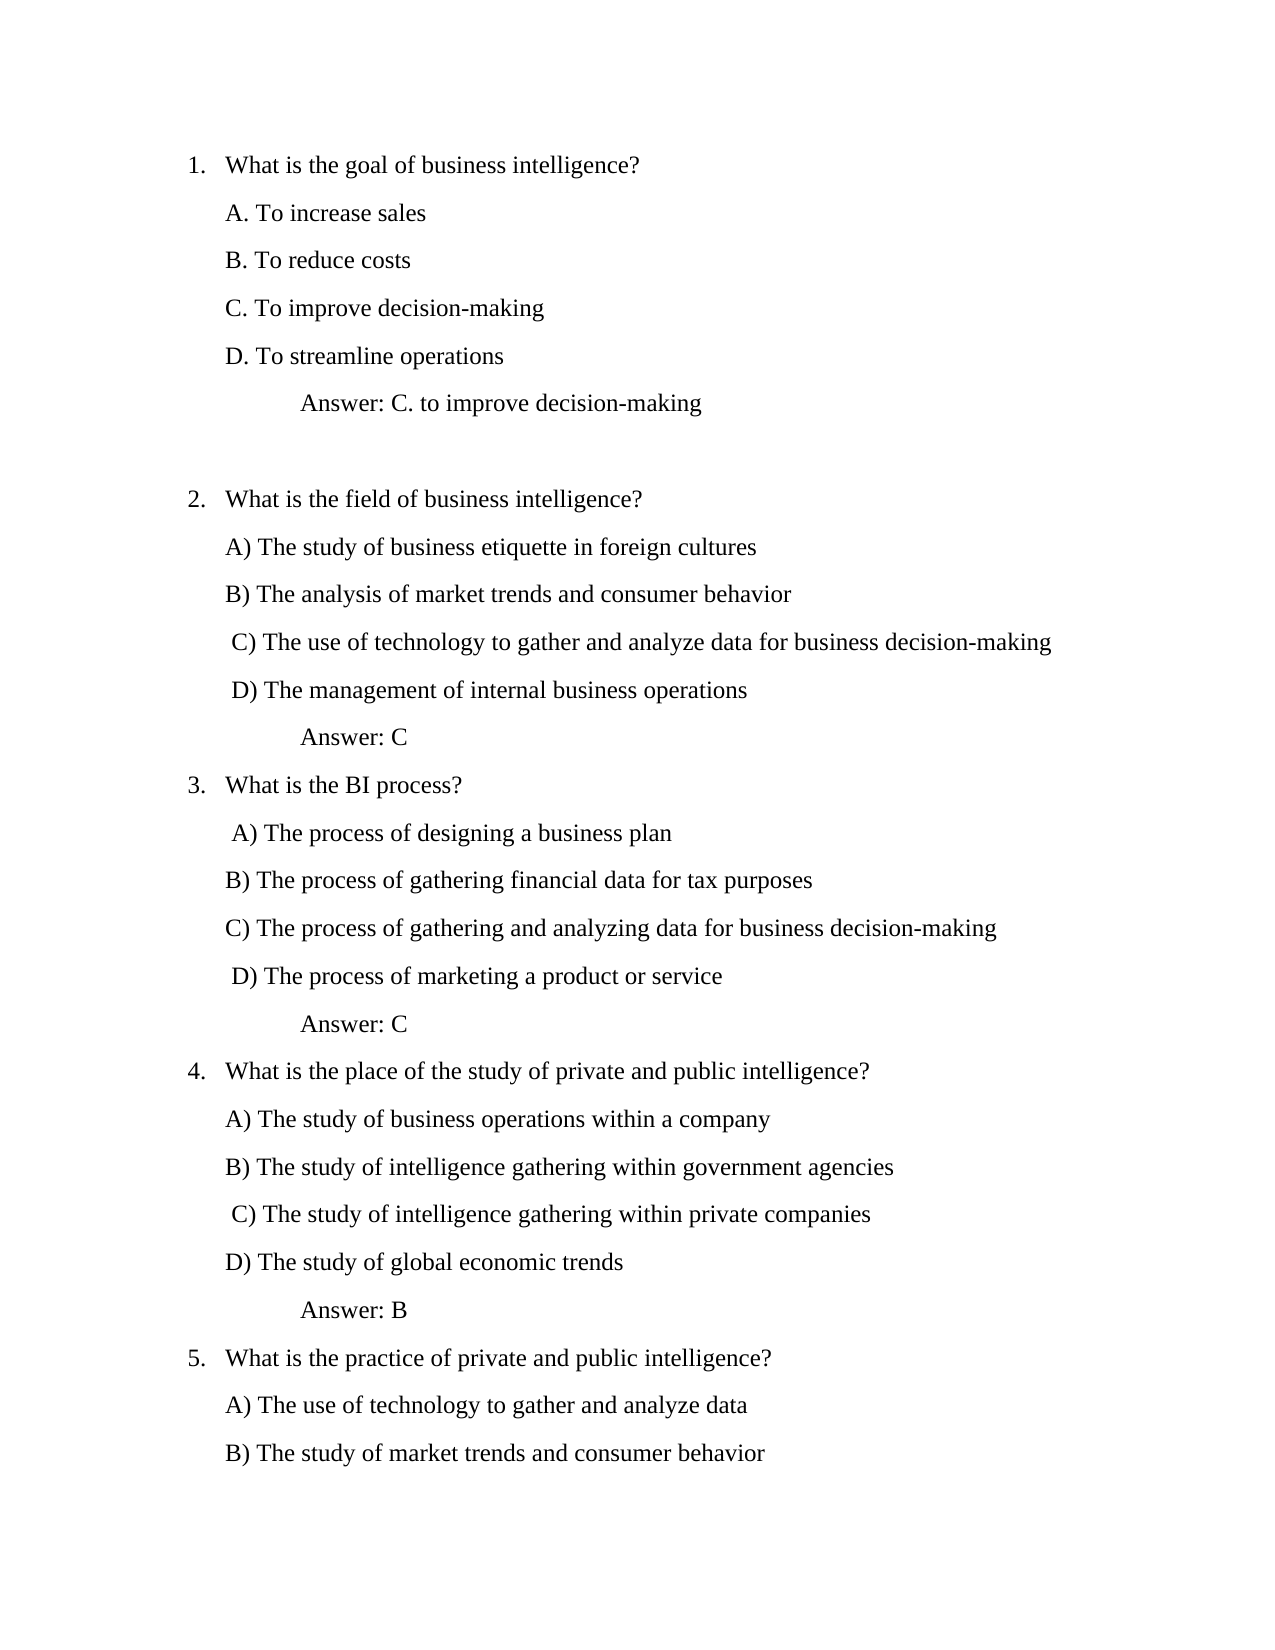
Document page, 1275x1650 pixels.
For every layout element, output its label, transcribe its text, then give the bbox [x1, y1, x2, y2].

text A) The study of business operations within a company [225, 1104, 1125, 1133]
text D) The management of internal business operations [225, 675, 1125, 703]
text C. To improve decision-making [225, 293, 1125, 322]
list What is the practice of private and public intelligence? [187, 1343, 1125, 1371]
text C) The process of gathering and analyzing data for business decision-making [225, 913, 1125, 942]
list What is the field of business intelligence? [187, 484, 1125, 513]
text D) The process of marketing a product or service [225, 961, 1125, 990]
list Answer: C [300, 722, 1125, 751]
text B) The analysis of market trends and consumer behavior [225, 579, 1125, 608]
text A) The use of technology to gather and analyze data [225, 1390, 1125, 1419]
list Answer: C [300, 1009, 1125, 1037]
text A) The process of designing a business plan [225, 818, 1125, 847]
list Answer: B [300, 1295, 1125, 1324]
text C) The use of technology to gather and analyze data for business decision-making [225, 627, 1125, 656]
text D. To streamline operations [225, 341, 1125, 369]
text B) The study of intelligence gathering within government agencies [225, 1152, 1125, 1181]
text C) The study of intelligence gathering within private companies [225, 1199, 1125, 1228]
list What is the goal of business intelligence? [187, 150, 1125, 179]
list What is the BI process? [187, 770, 1125, 799]
text B) The study of market trends and consumer behavior [225, 1438, 1125, 1467]
list Answer: C. to improve decision-making [300, 388, 1125, 417]
text B) The process of gathering financial data for tax purposes [225, 866, 1125, 894]
text A) The study of business etiquette in foreign cultures [225, 532, 1125, 560]
text A. To increase sales [225, 198, 1125, 226]
text D) The study of global economic trends [225, 1247, 1125, 1276]
text B. To reduce costs [225, 245, 1125, 274]
list What is the place of the study of private and public intelligence? [187, 1056, 1125, 1085]
